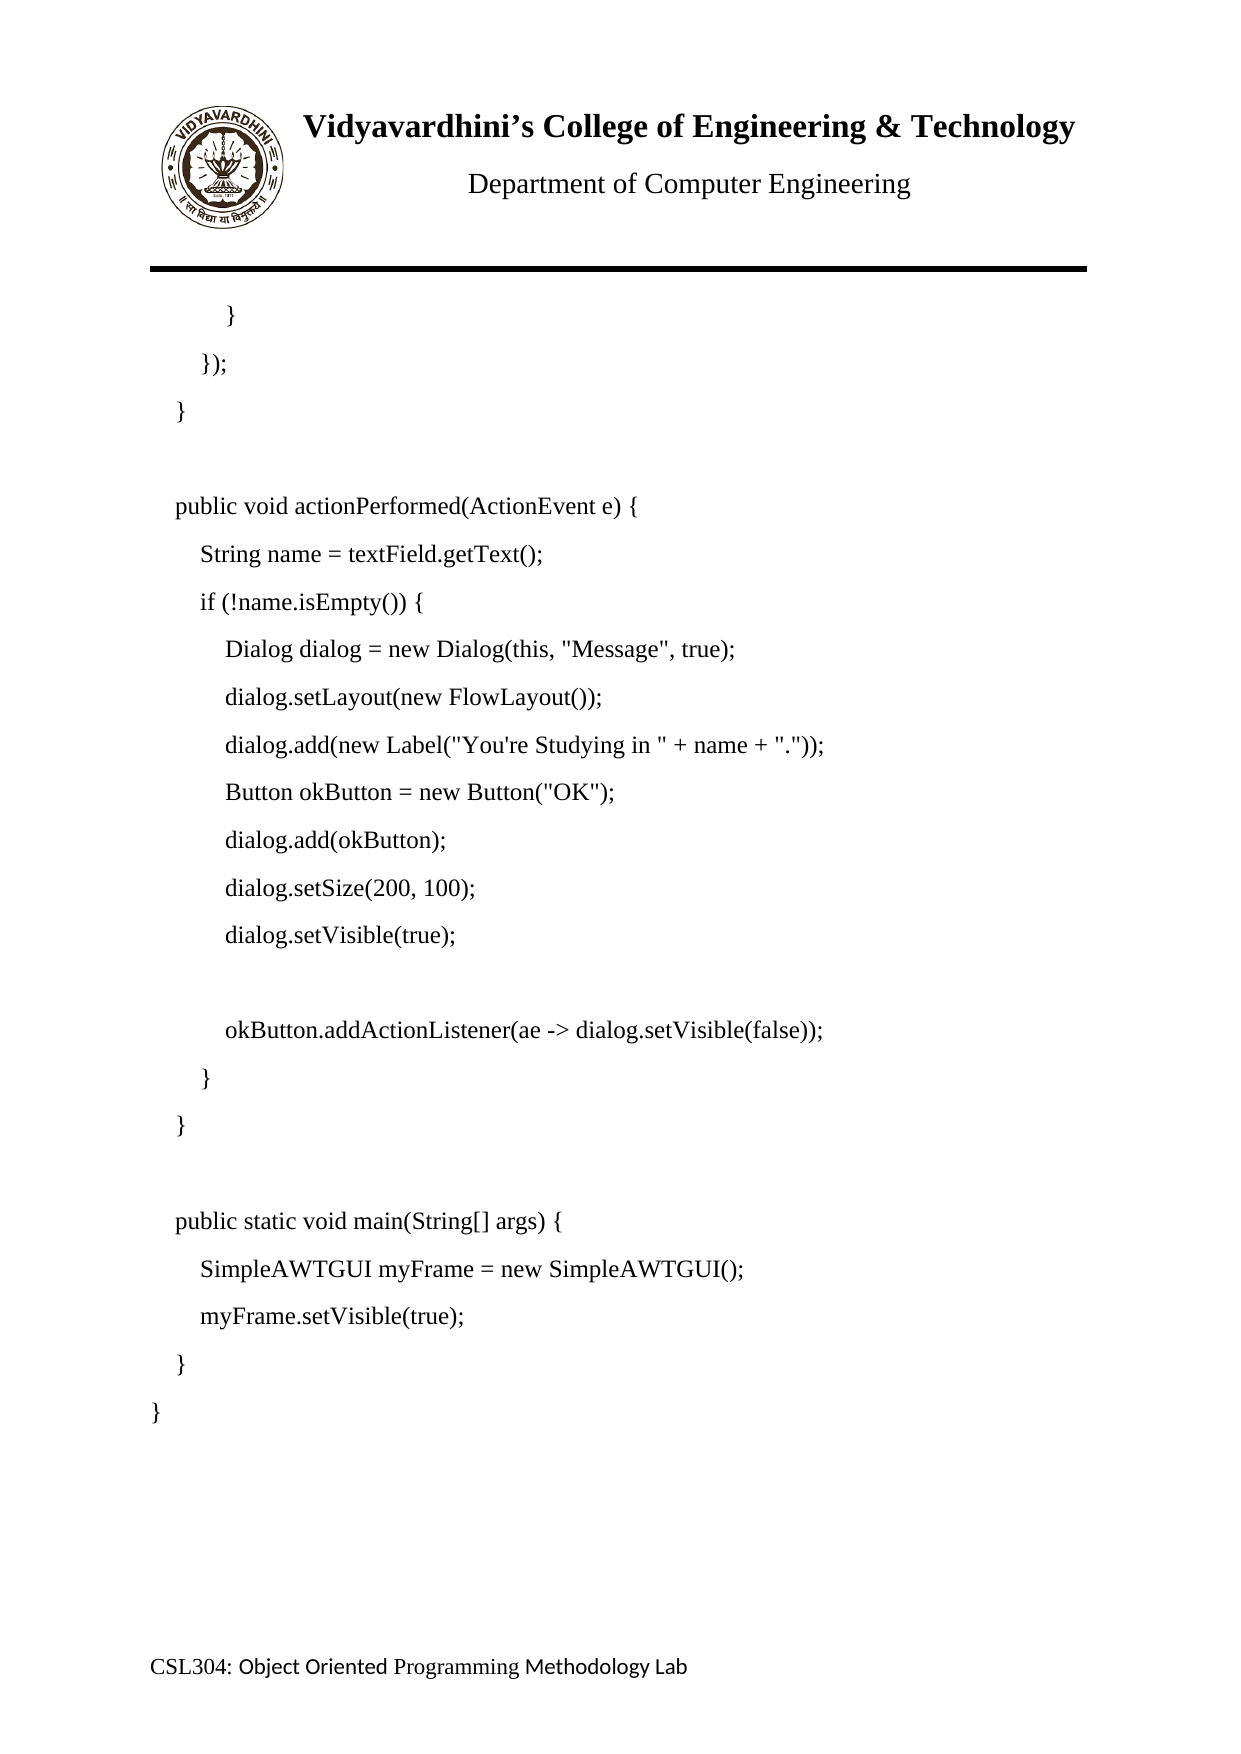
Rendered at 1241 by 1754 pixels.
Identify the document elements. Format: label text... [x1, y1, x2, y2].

picture [161, 106, 284, 229]
text Button okButton = new Button("OK"); [150, 777, 1090, 806]
text okButton.addActionListener(ae -> dialog.setVisible(false)); [150, 1015, 1090, 1044]
text } [150, 396, 1090, 424]
text dialog.setVisible(true); [150, 921, 1090, 949]
text myFrame.setVisible(true); [150, 1301, 1090, 1330]
text } [150, 1111, 1090, 1139]
text dialog.setLayout(new FlowLayout()); [150, 682, 1090, 711]
text if (!name.isEmpty()) { [150, 587, 1090, 615]
text dialog.add(new Label("You're Studying in " + name + ".")); [150, 730, 1090, 758]
text }); [150, 348, 1090, 377]
text } [150, 1063, 1090, 1092]
text dialog.setSize(200, 100); [150, 873, 1090, 902]
text SimpleAWTGUI myFrame = new SimpleAWTGUI(); [150, 1254, 1090, 1282]
text String name = textField.getText(); [150, 539, 1090, 568]
text dialog.add(okButton); [150, 825, 1090, 854]
text } [150, 1349, 1090, 1378]
text Dialog dialog = new Dialog(this, "Message", true); [150, 634, 1090, 663]
text public static void main(String[] args) { [150, 1206, 1090, 1235]
text } [150, 300, 1090, 329]
text public void actionPerformed(ActionEvent e) { [150, 491, 1090, 520]
text } [150, 1397, 1090, 1426]
